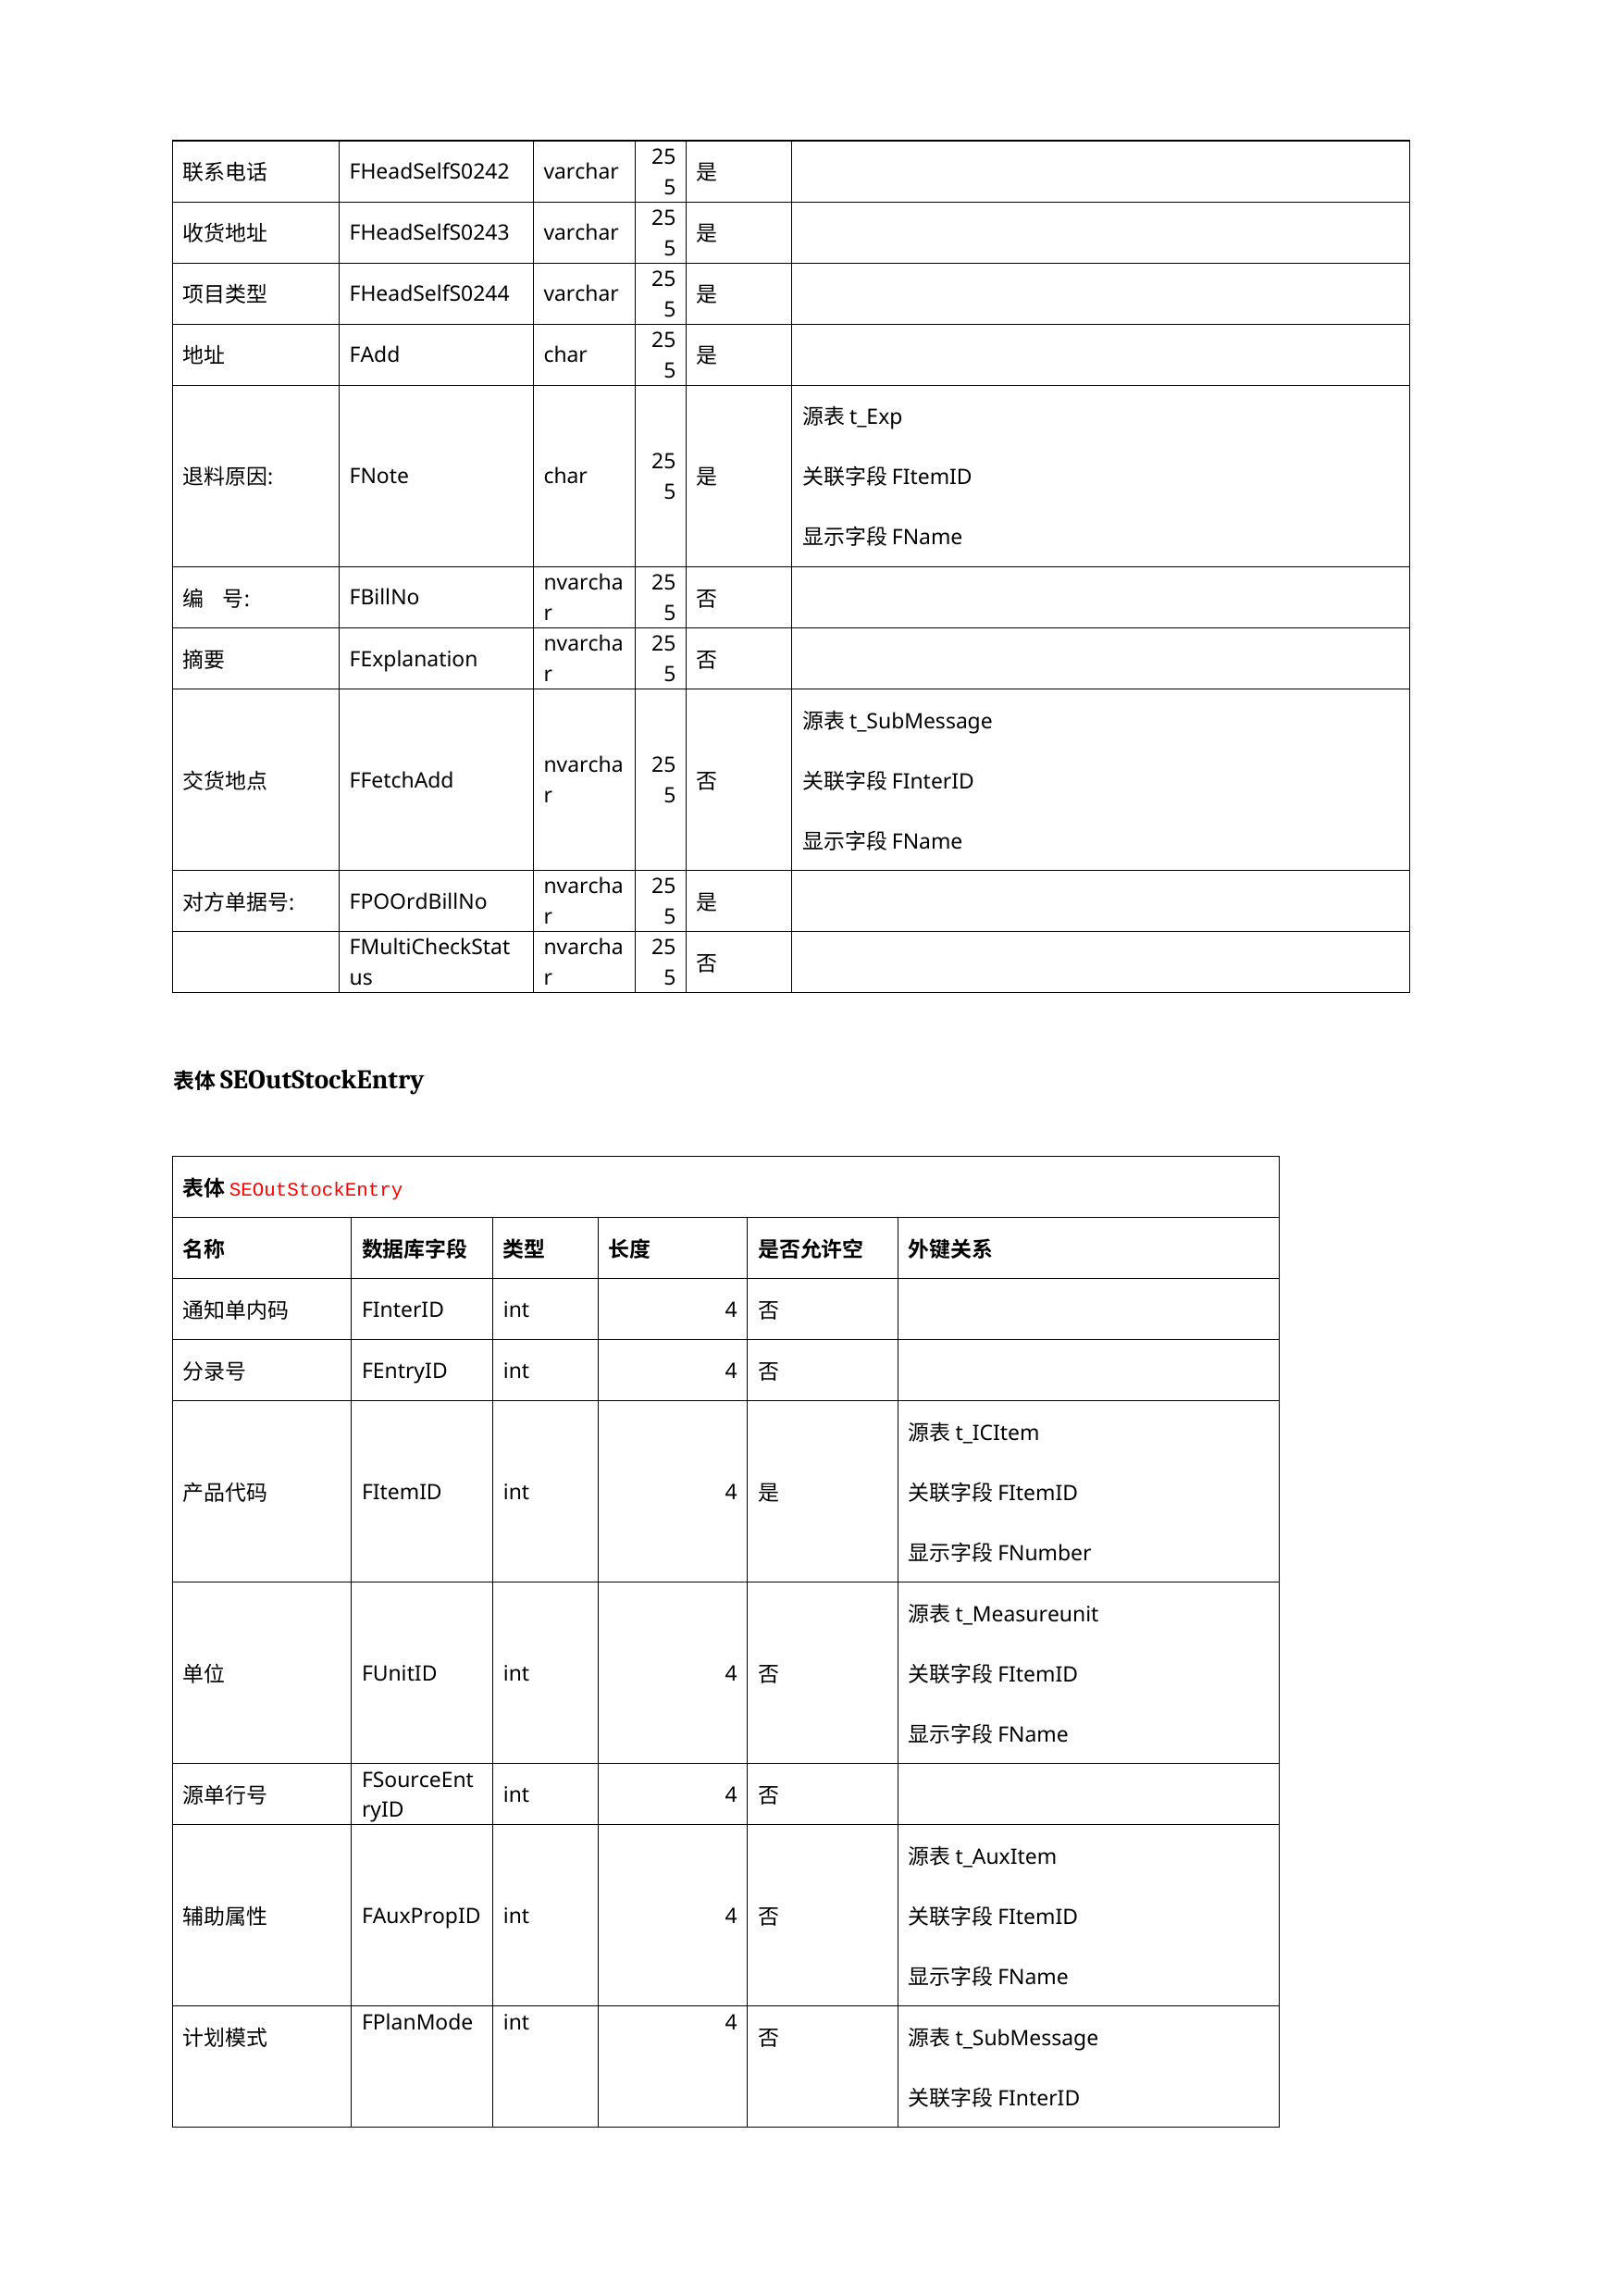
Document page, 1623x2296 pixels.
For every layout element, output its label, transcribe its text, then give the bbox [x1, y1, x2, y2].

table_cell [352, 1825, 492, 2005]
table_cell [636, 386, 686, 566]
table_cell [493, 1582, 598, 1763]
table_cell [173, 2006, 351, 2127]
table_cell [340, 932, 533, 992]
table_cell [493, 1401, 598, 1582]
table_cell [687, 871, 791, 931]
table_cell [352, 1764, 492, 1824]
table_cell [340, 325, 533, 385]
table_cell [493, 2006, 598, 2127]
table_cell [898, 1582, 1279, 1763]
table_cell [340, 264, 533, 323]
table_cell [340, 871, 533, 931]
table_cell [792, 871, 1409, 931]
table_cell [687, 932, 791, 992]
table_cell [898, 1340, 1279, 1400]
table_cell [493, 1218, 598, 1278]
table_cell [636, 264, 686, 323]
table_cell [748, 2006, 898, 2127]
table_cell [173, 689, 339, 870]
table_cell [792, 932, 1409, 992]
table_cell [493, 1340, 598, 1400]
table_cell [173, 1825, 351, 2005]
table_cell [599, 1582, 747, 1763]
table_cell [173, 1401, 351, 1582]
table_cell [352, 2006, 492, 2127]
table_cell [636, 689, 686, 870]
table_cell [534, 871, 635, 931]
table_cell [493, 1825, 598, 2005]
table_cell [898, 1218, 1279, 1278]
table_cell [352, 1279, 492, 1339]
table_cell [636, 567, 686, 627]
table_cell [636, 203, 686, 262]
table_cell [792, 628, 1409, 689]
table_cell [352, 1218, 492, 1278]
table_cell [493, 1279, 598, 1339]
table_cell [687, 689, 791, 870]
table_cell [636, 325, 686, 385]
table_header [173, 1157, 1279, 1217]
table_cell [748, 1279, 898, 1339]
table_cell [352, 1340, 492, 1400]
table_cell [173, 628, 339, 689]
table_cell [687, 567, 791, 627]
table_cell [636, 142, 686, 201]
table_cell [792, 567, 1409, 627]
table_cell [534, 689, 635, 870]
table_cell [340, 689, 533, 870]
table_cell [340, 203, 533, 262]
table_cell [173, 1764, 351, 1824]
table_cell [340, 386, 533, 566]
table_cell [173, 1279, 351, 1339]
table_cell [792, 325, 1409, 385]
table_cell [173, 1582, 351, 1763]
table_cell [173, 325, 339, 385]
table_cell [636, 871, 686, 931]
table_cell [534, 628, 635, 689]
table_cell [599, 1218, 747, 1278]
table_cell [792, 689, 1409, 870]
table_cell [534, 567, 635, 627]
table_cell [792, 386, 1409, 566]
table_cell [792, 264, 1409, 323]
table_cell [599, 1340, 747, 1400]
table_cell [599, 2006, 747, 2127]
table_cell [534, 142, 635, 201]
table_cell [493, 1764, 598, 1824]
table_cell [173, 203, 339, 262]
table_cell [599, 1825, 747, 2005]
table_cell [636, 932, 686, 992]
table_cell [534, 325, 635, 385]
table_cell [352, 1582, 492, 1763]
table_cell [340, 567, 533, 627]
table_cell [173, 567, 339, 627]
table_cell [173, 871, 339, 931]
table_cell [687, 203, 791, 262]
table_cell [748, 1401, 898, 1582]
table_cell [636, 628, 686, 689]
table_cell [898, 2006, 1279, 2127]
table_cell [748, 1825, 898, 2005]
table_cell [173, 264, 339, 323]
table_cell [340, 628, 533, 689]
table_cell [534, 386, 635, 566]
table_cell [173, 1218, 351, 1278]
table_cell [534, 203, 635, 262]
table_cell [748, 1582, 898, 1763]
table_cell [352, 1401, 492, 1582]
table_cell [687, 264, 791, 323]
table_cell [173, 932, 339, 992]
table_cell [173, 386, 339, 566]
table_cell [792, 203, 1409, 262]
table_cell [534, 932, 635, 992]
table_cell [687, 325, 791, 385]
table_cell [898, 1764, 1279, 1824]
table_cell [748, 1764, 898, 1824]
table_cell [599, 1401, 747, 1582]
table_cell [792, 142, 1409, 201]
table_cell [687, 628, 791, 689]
subtitle 表体SEOutStockEntry [173, 1049, 1449, 1110]
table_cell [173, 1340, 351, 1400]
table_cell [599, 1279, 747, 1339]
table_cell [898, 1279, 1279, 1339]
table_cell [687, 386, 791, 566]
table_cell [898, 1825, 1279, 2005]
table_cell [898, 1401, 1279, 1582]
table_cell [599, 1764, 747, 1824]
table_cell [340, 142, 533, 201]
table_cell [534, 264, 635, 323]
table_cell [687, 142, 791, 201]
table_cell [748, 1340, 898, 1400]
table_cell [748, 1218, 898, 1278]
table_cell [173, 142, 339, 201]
